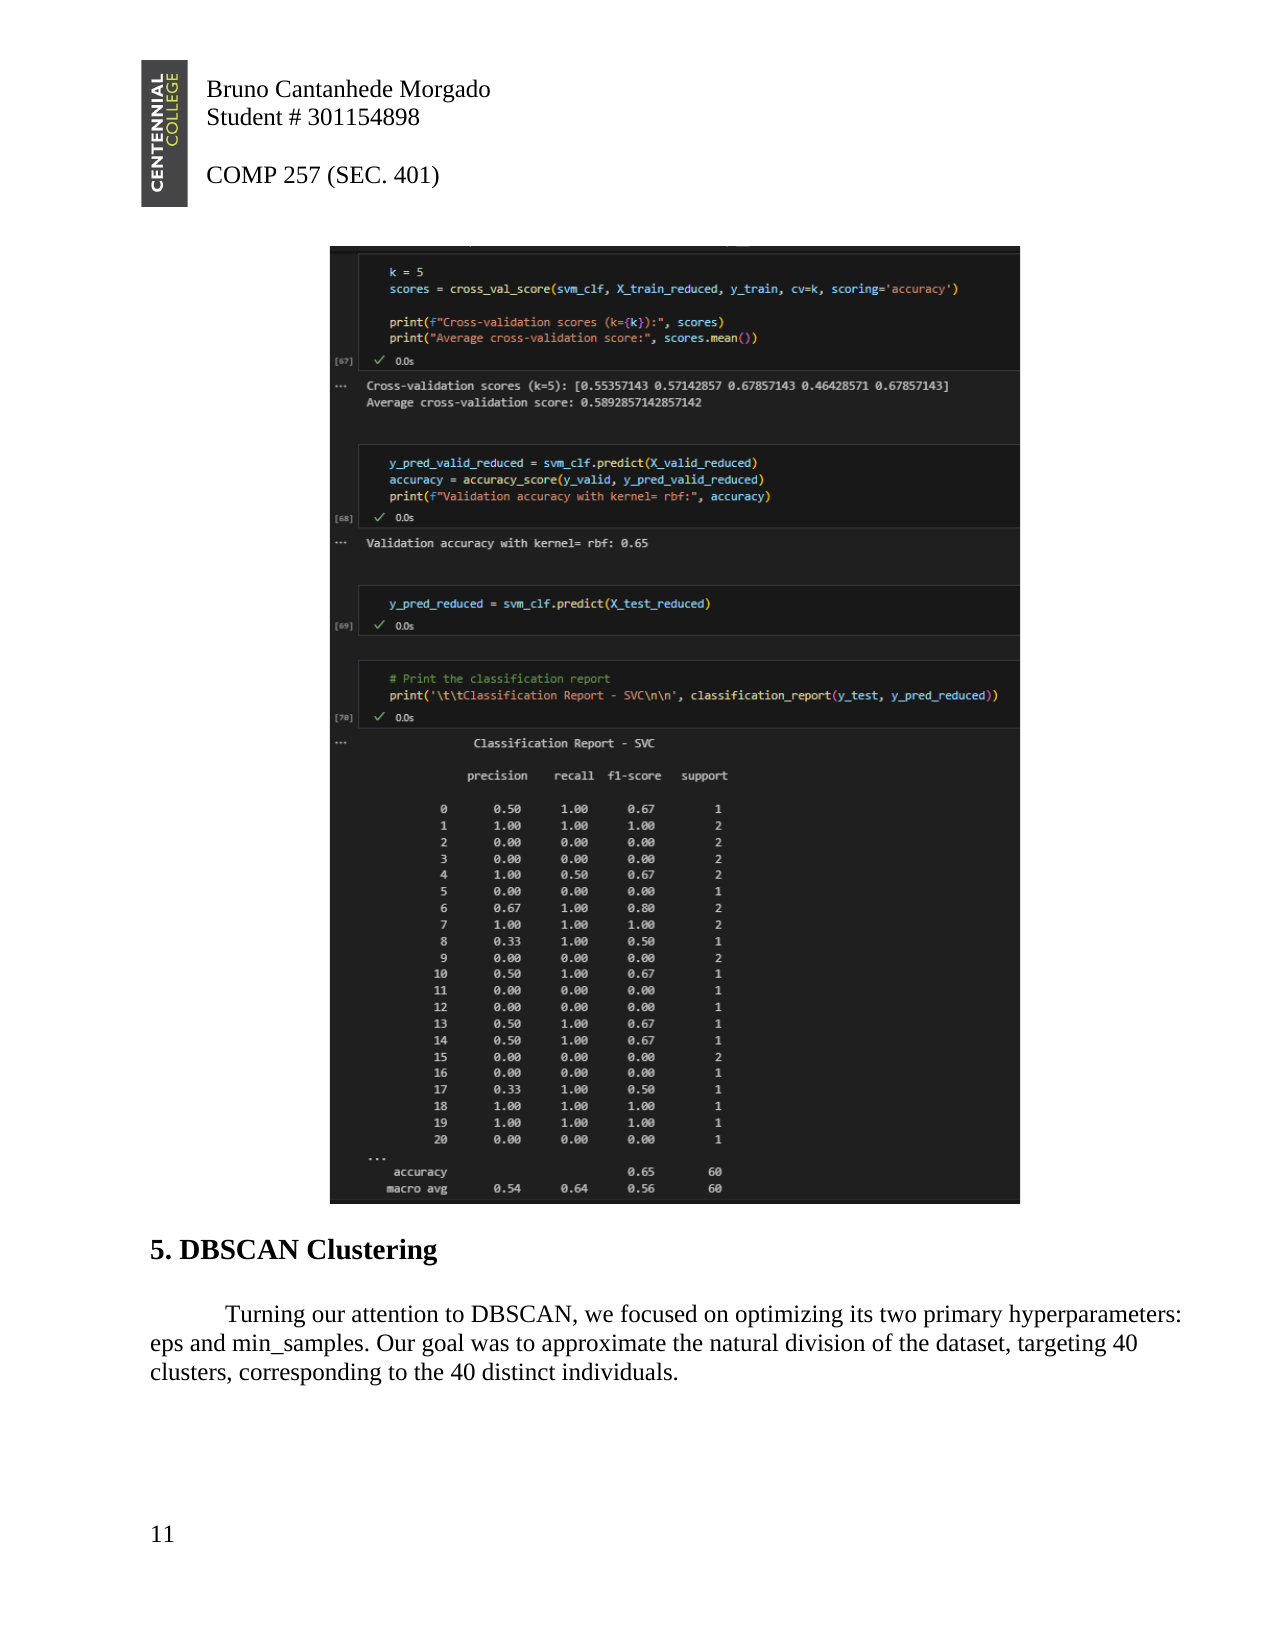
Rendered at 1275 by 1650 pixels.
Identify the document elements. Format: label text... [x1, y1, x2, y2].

text 5. DBSCAN Clustering [150, 1232, 1200, 1266]
picture [141, 60, 188, 207]
picture [329, 246, 1021, 1204]
text Turning our attention to DBSCAN, we focused on optimizing its two primary hyperparameters: eps and min_samples. Our goal was to approximate the natural division of the dataset, targeting 40 clusters, corresponding to the 40 distinct individuals. [150, 1299, 1200, 1386]
